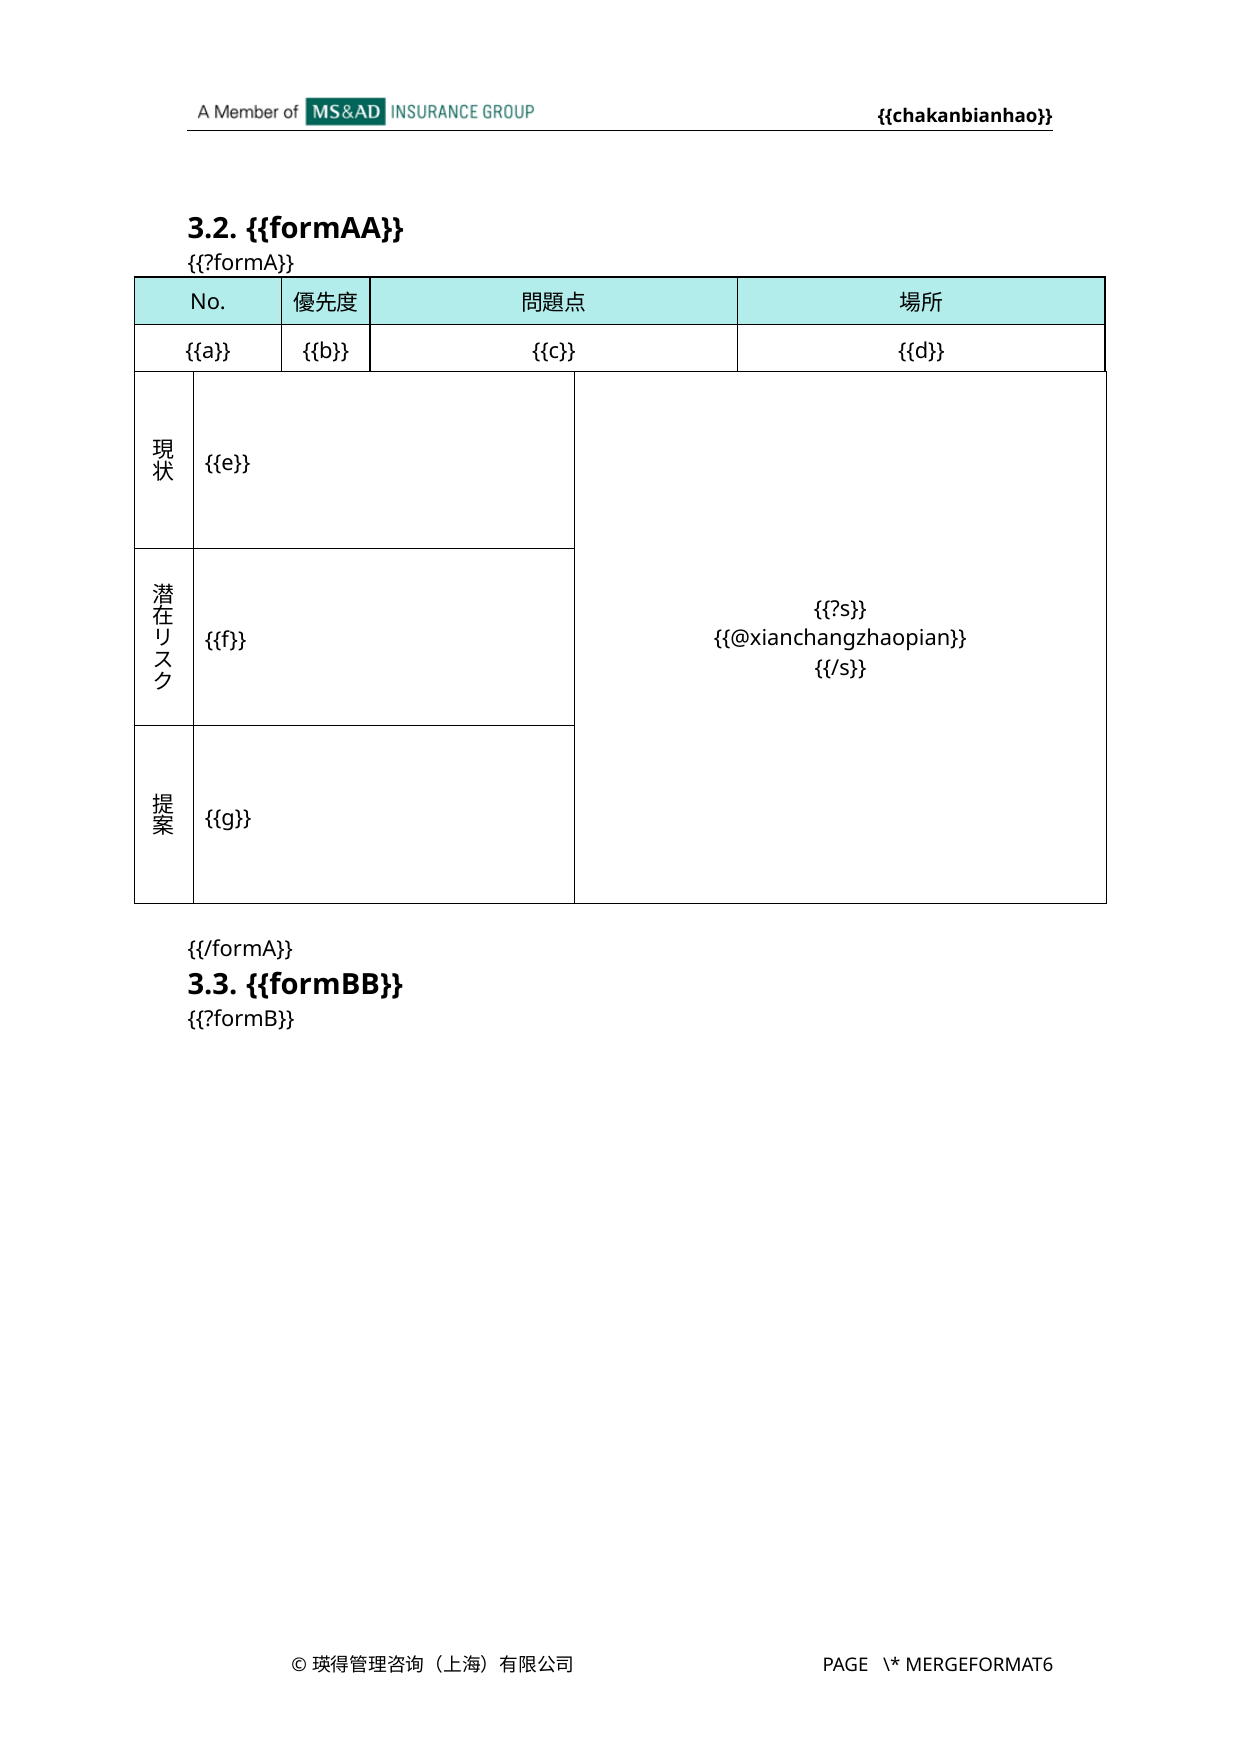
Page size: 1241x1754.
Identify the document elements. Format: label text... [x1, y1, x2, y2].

table_cell {{b}} [282, 325, 369, 371]
text {{?formB}} [187, 1003, 1053, 1033]
table_header 優先度 [282, 278, 369, 324]
table_header No. [135, 278, 281, 324]
picture [197, 97, 535, 126]
table_cell {{f}} [194, 549, 574, 725]
table_cell {{?s}} {{@xianchangzhaopian}} {{/s}} [575, 372, 1106, 903]
text {{?formA}} [187, 247, 1053, 276]
table_header 問題点 [371, 278, 737, 324]
table_cell 潜在リスク [135, 549, 193, 725]
table_cell 提案 [135, 726, 193, 903]
table_cell {{a}} [135, 325, 281, 371]
table_cell 現状 [135, 372, 193, 548]
table_cell {{c}} [371, 325, 737, 371]
table_cell {{e}} [194, 372, 574, 548]
text {{formAA}} [187, 207, 1053, 247]
text {{/formA}} [187, 933, 1053, 963]
text {{formBB}} [187, 963, 1053, 1003]
table_cell {{d}} [738, 325, 1104, 371]
table_cell {{g}} [194, 726, 574, 903]
table_header 場所 [738, 278, 1104, 324]
